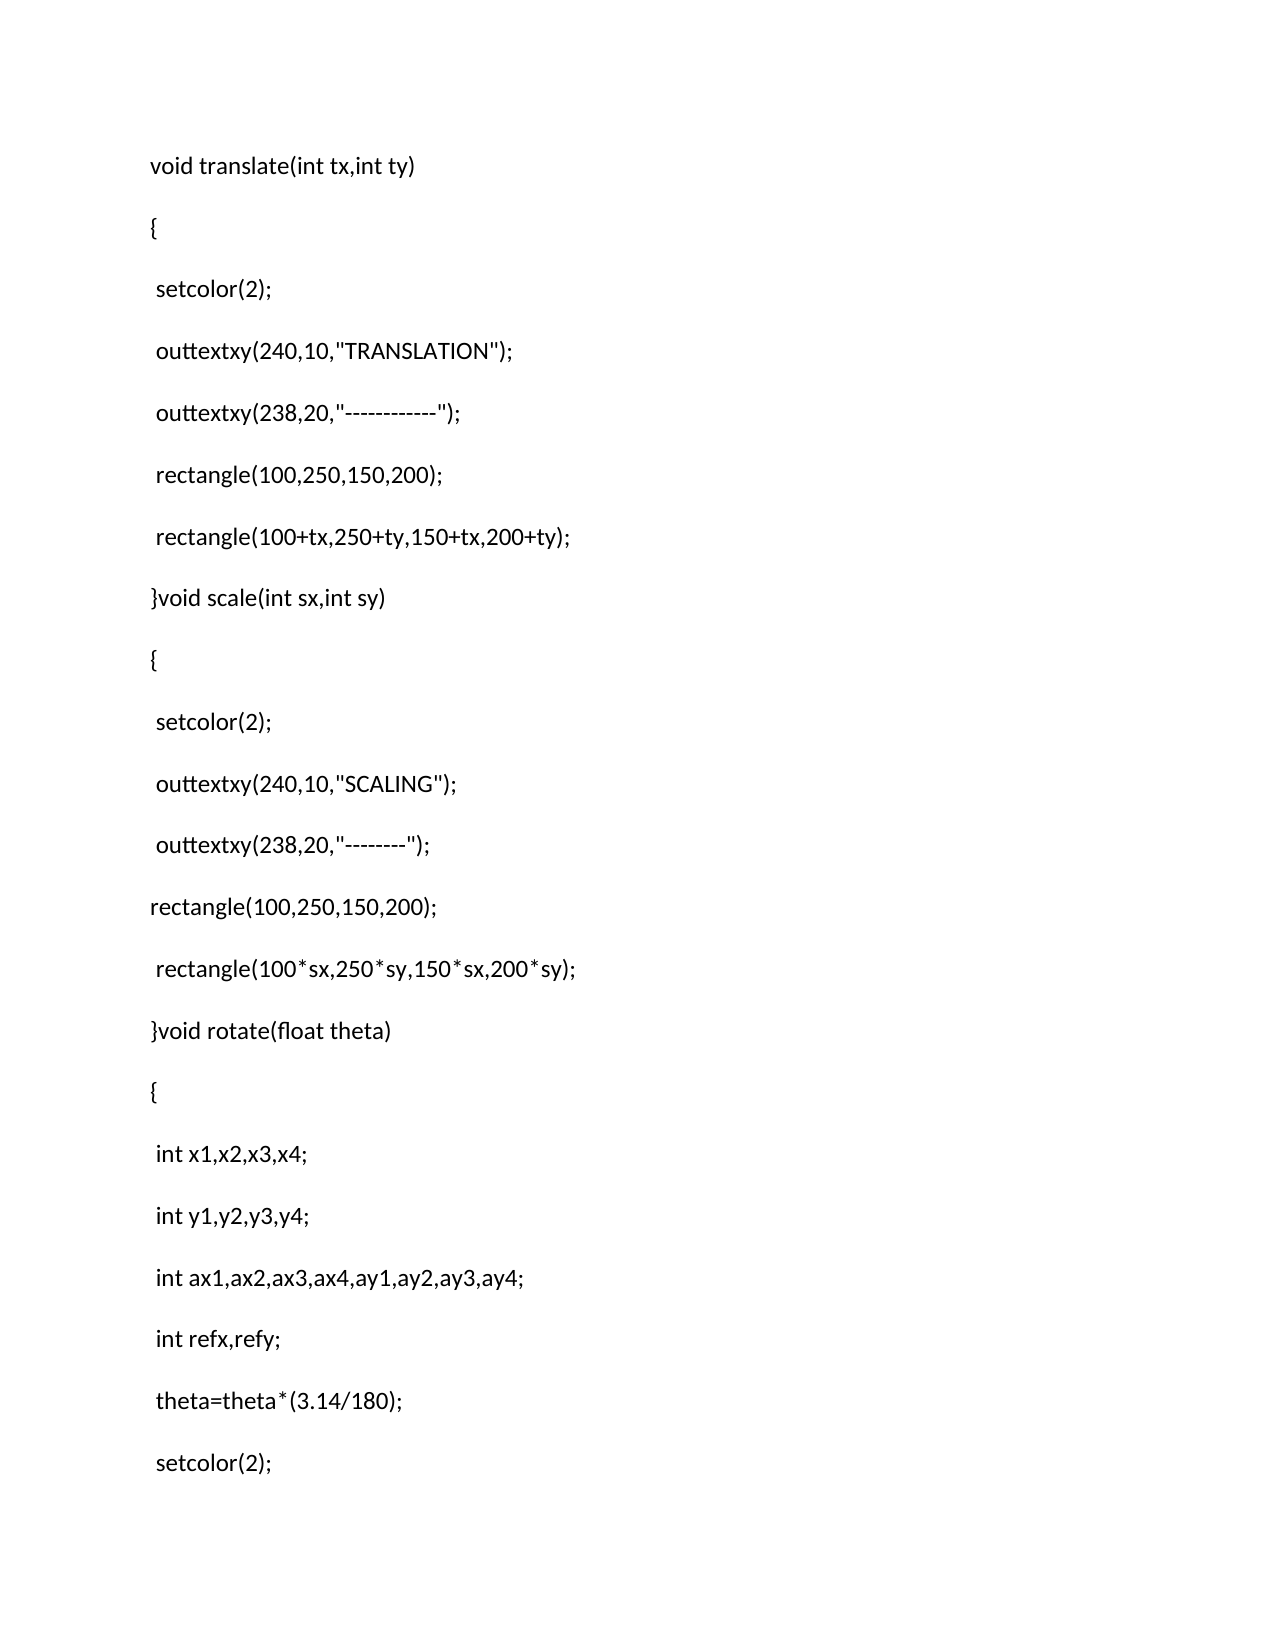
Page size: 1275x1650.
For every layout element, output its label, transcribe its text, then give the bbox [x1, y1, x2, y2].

text { [150, 644, 1125, 675]
text { [150, 1077, 1125, 1107]
text theta=theta*(3.14/180); [150, 1385, 1125, 1416]
text rectangle(100+tx,250+ty,150+tx,200+ty); [150, 521, 1125, 551]
text int x1,x2,x3,x4; [150, 1138, 1125, 1169]
text int y1,y2,y3,y4; [150, 1200, 1125, 1231]
text int refx,refy; [150, 1324, 1125, 1354]
text }void scale(int sx,int sy) [150, 582, 1125, 613]
text outtextxy(238,20,"------------"); [150, 397, 1125, 428]
text outtextxy(240,10,"SCALING"); [150, 768, 1125, 798]
text rectangle(100*sx,250*sy,150*sx,200*sy); [150, 953, 1125, 983]
text rectangle(100,250,150,200); [150, 891, 1125, 922]
text int ax1,ax2,ax3,ax4,ay1,ay2,ay3,ay4; [150, 1262, 1125, 1292]
text outtextxy(240,10,"TRANSLATION"); [150, 335, 1125, 366]
text }void rotate(float theta) [150, 1015, 1125, 1045]
text setcolor(2); [150, 1447, 1125, 1478]
text rectangle(100,250,150,200); [150, 459, 1125, 489]
text outtextxy(238,20,"--------"); [150, 829, 1125, 860]
text setcolor(2); [150, 273, 1125, 304]
text { [150, 212, 1125, 242]
text void translate(int tx,int ty) [150, 150, 1125, 181]
text setcolor(2); [150, 706, 1125, 736]
